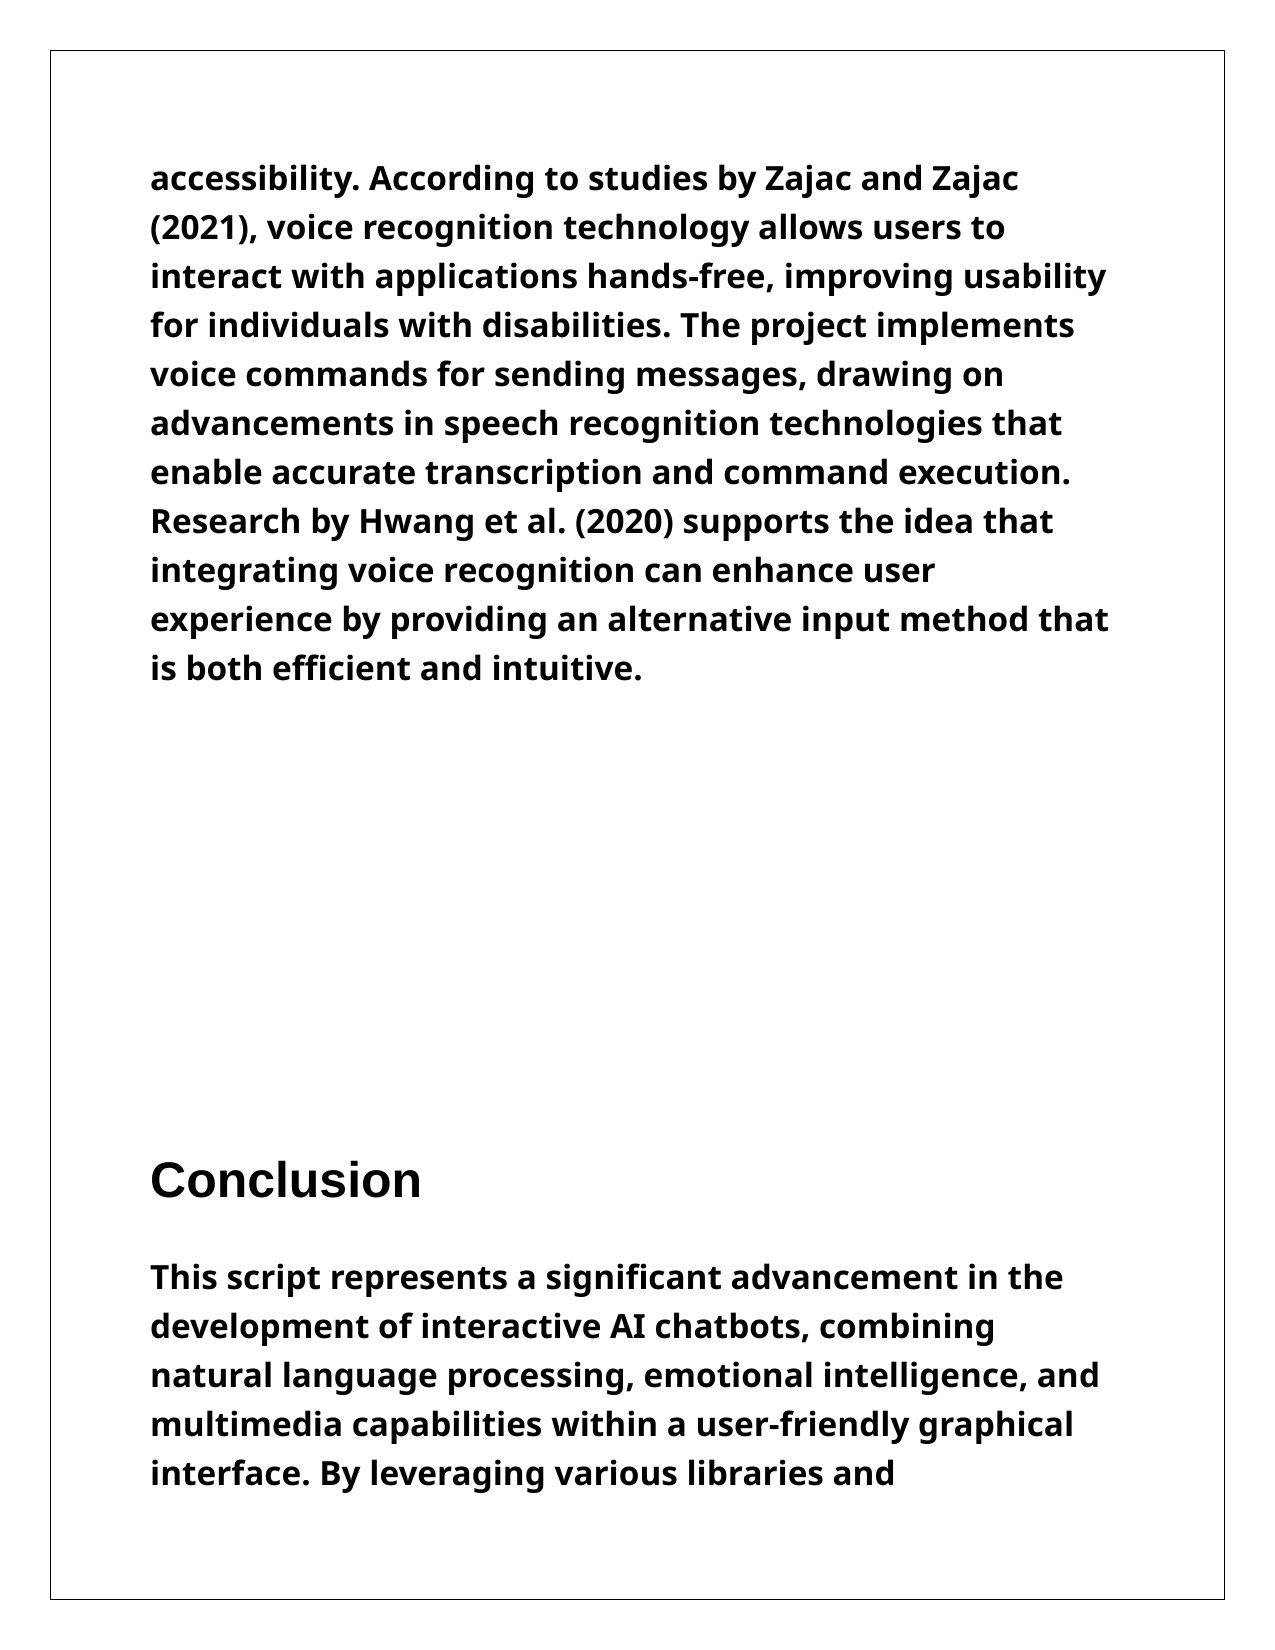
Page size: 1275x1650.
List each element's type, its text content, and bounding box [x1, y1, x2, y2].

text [150, 1254, 1125, 1495]
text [150, 155, 1125, 690]
text Conclusion [150, 1150, 1125, 1208]
